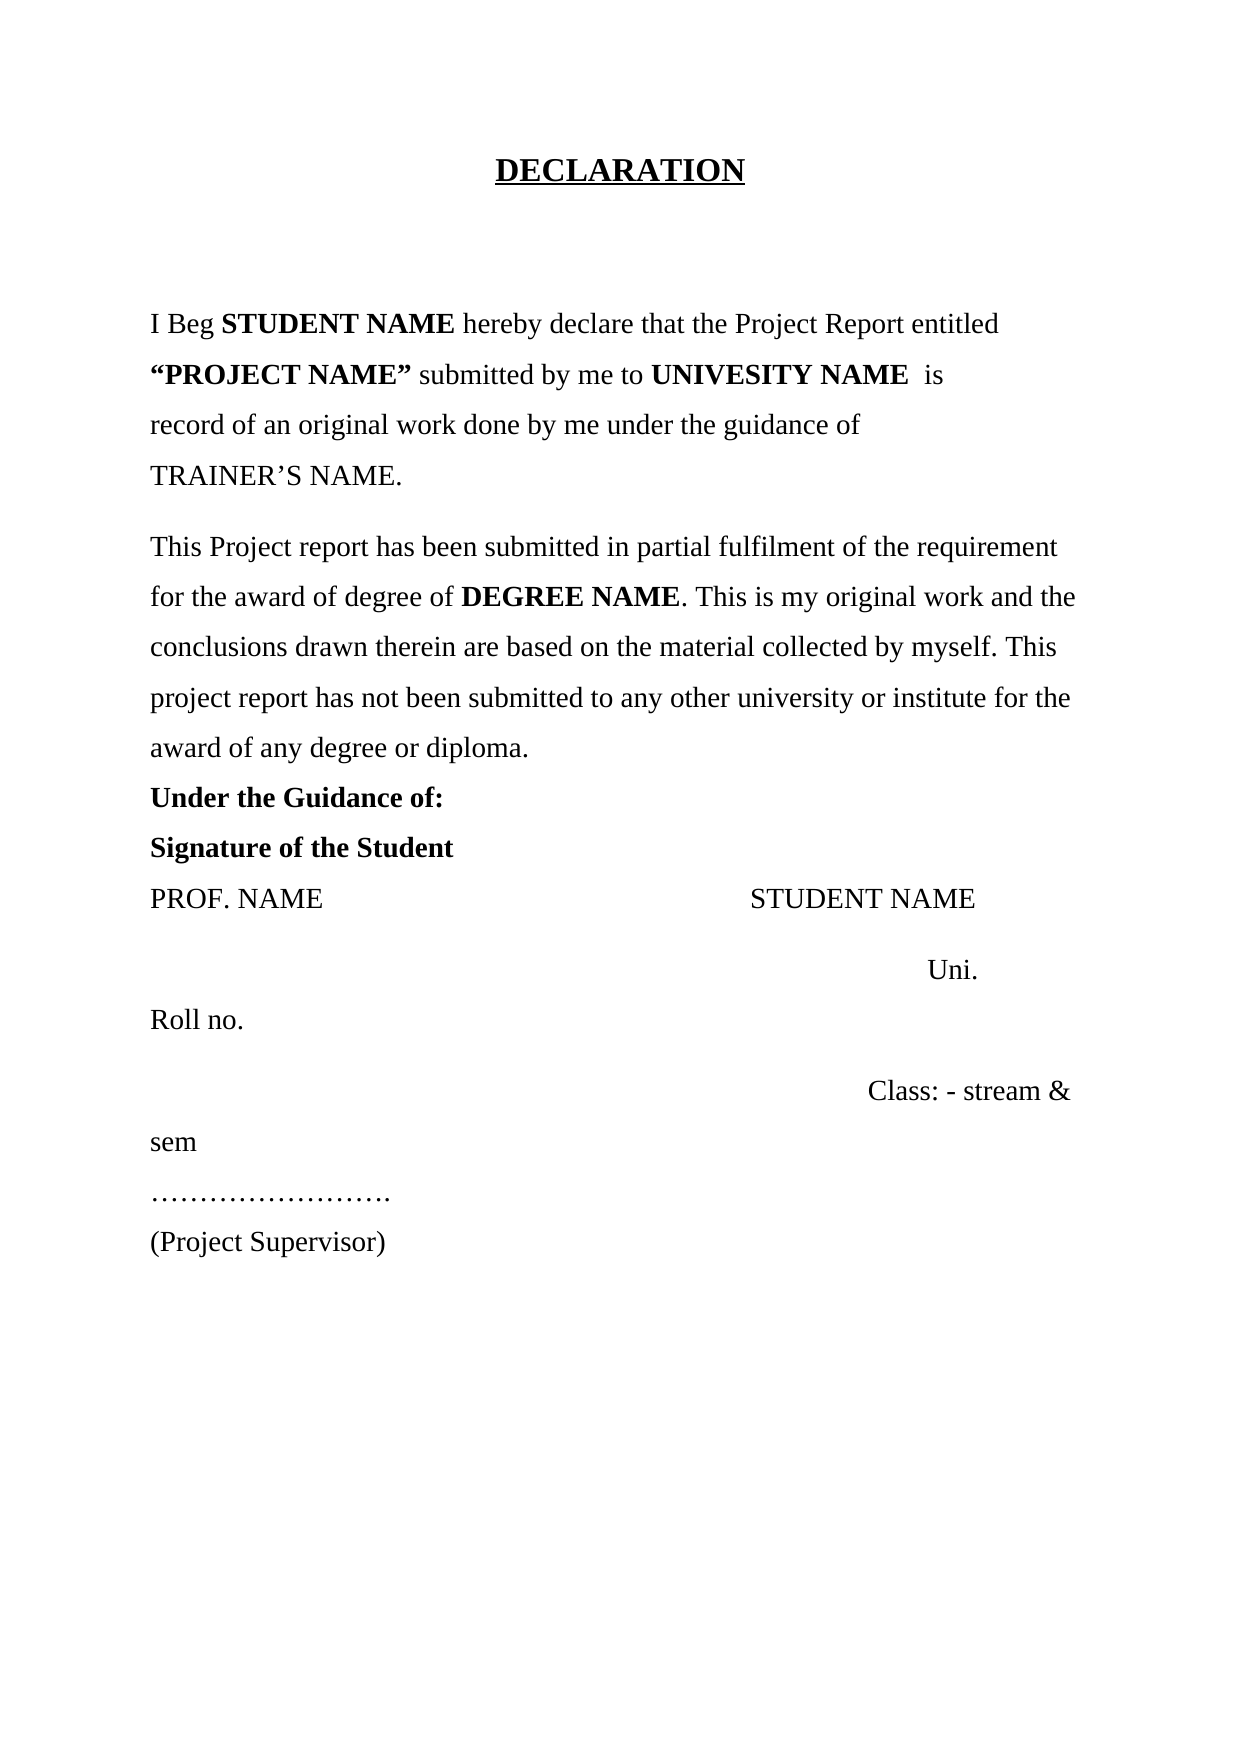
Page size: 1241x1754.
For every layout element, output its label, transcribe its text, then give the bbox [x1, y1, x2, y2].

text (Project Supervisor) [150, 1224, 1090, 1258]
text Class: - stream & sem [150, 1073, 1090, 1157]
text I Beg STUDENT NAME hereby declare that the Project Report entitled “PROJECT NAME” submitted by me to UNIVESITY NAME is record of an original work done by me under the guidance of TRAINER’S NAME. [150, 307, 1015, 491]
text Uni. Roll no. [150, 952, 1015, 1036]
text ……………………. [150, 1174, 1090, 1208]
text Under the Guidance of: Signature of the Student [150, 780, 1090, 864]
text DECLARATION [150, 150, 1090, 188]
text PROF. NAME STUDENT NAME [150, 881, 1015, 914]
text This Project report has been submitted in partial fulfilment of the requirement for the award of degree of DEGREE NAME. This is my original work and the conclusions drawn therein are based on the material collected by myself. This project report has not been submitted to any other university or institute for the award of any degree or diploma. [150, 529, 1090, 763]
